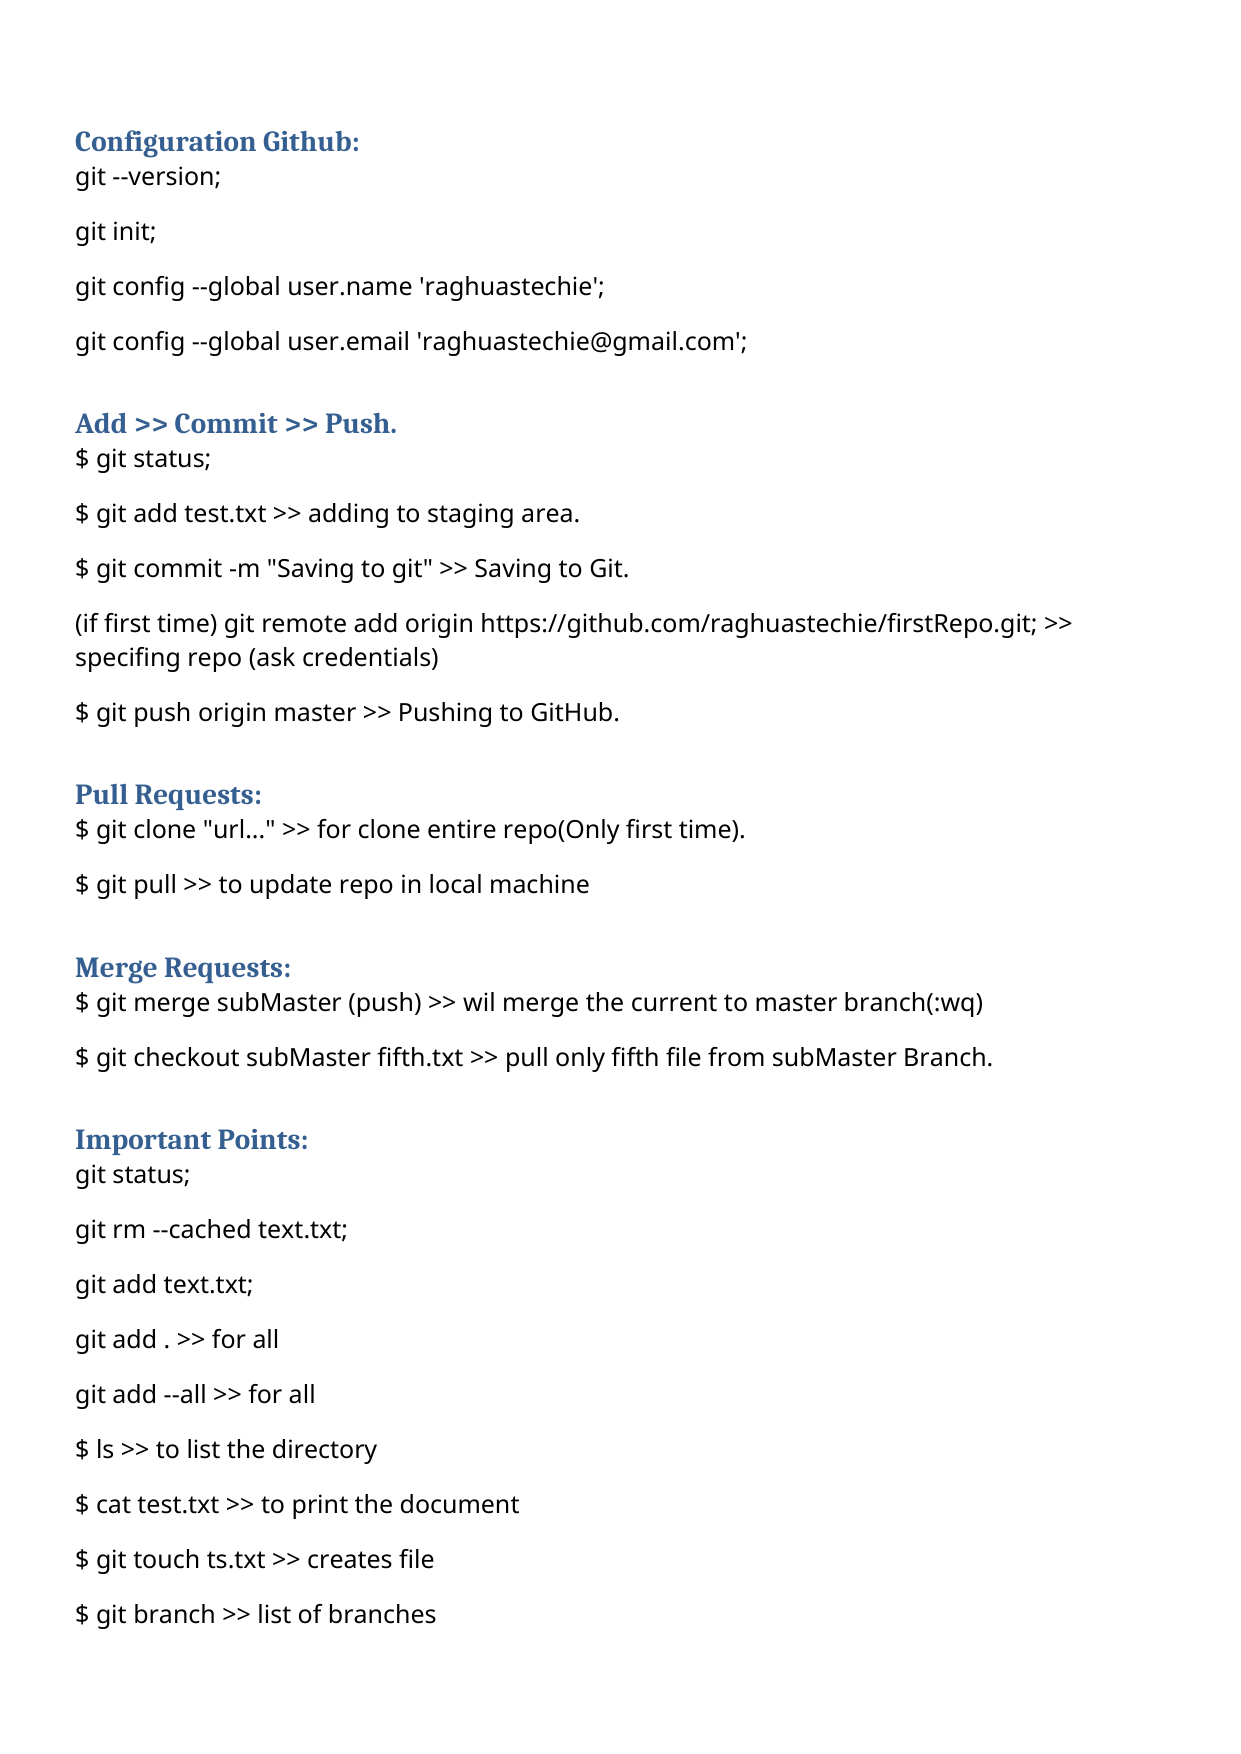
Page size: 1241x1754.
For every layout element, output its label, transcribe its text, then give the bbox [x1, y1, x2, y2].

text git add --all >> for all [75, 1377, 1165, 1411]
text git config --global user.email 'raghuastechie@gmail.com'; [75, 323, 1165, 357]
subtitle Merge Requests: [75, 951, 1165, 984]
text $ git checkout subMaster fifth.txt >> pull only fifth file from subMaster Branch. [75, 1039, 1165, 1073]
subtitle Pull Requests: [75, 778, 1165, 812]
text git status; [75, 1157, 1165, 1191]
text $ git merge subMaster (push) >> wil merge the current to master branch(:wq) [75, 984, 1165, 1019]
text (if first time) git remote add origin https://github.com/raghuastechie/firstRepo.git; >> specifing repo (ask credentials) [75, 606, 1165, 674]
text git rm --cached text.txt; [75, 1212, 1165, 1246]
subtitle Add >> Commit >> Push. [75, 407, 1165, 441]
text $ ls >> to list the directory [75, 1432, 1165, 1466]
text git config --global user.name 'raghuastechie'; [75, 268, 1165, 302]
text git init; [75, 213, 1165, 247]
text git --version; [75, 158, 1165, 193]
text $ cat test.txt >> to print the document [75, 1486, 1165, 1521]
text $ git touch ts.txt >> creates file [75, 1541, 1165, 1575]
text $ git push origin master >> Pushing to GitHub. [75, 694, 1165, 728]
text $ git add test.txt >> adding to staging area. [75, 496, 1165, 530]
text git add text.txt; [75, 1267, 1165, 1301]
text $ git branch >> list of branches [75, 1596, 1165, 1630]
text $ git pull >> to update repo in local machine [75, 867, 1165, 901]
subtitle Configuration Github: [75, 125, 1165, 158]
text $ git commit -m "Saving to git" >> Saving to Git. [75, 551, 1165, 585]
text $ git clone "url..." >> for clone entire repo(Only first time). [75, 812, 1165, 846]
text $ git status; [75, 441, 1165, 475]
subtitle Important Points: [75, 1123, 1165, 1157]
text git add . >> for all [75, 1322, 1165, 1356]
